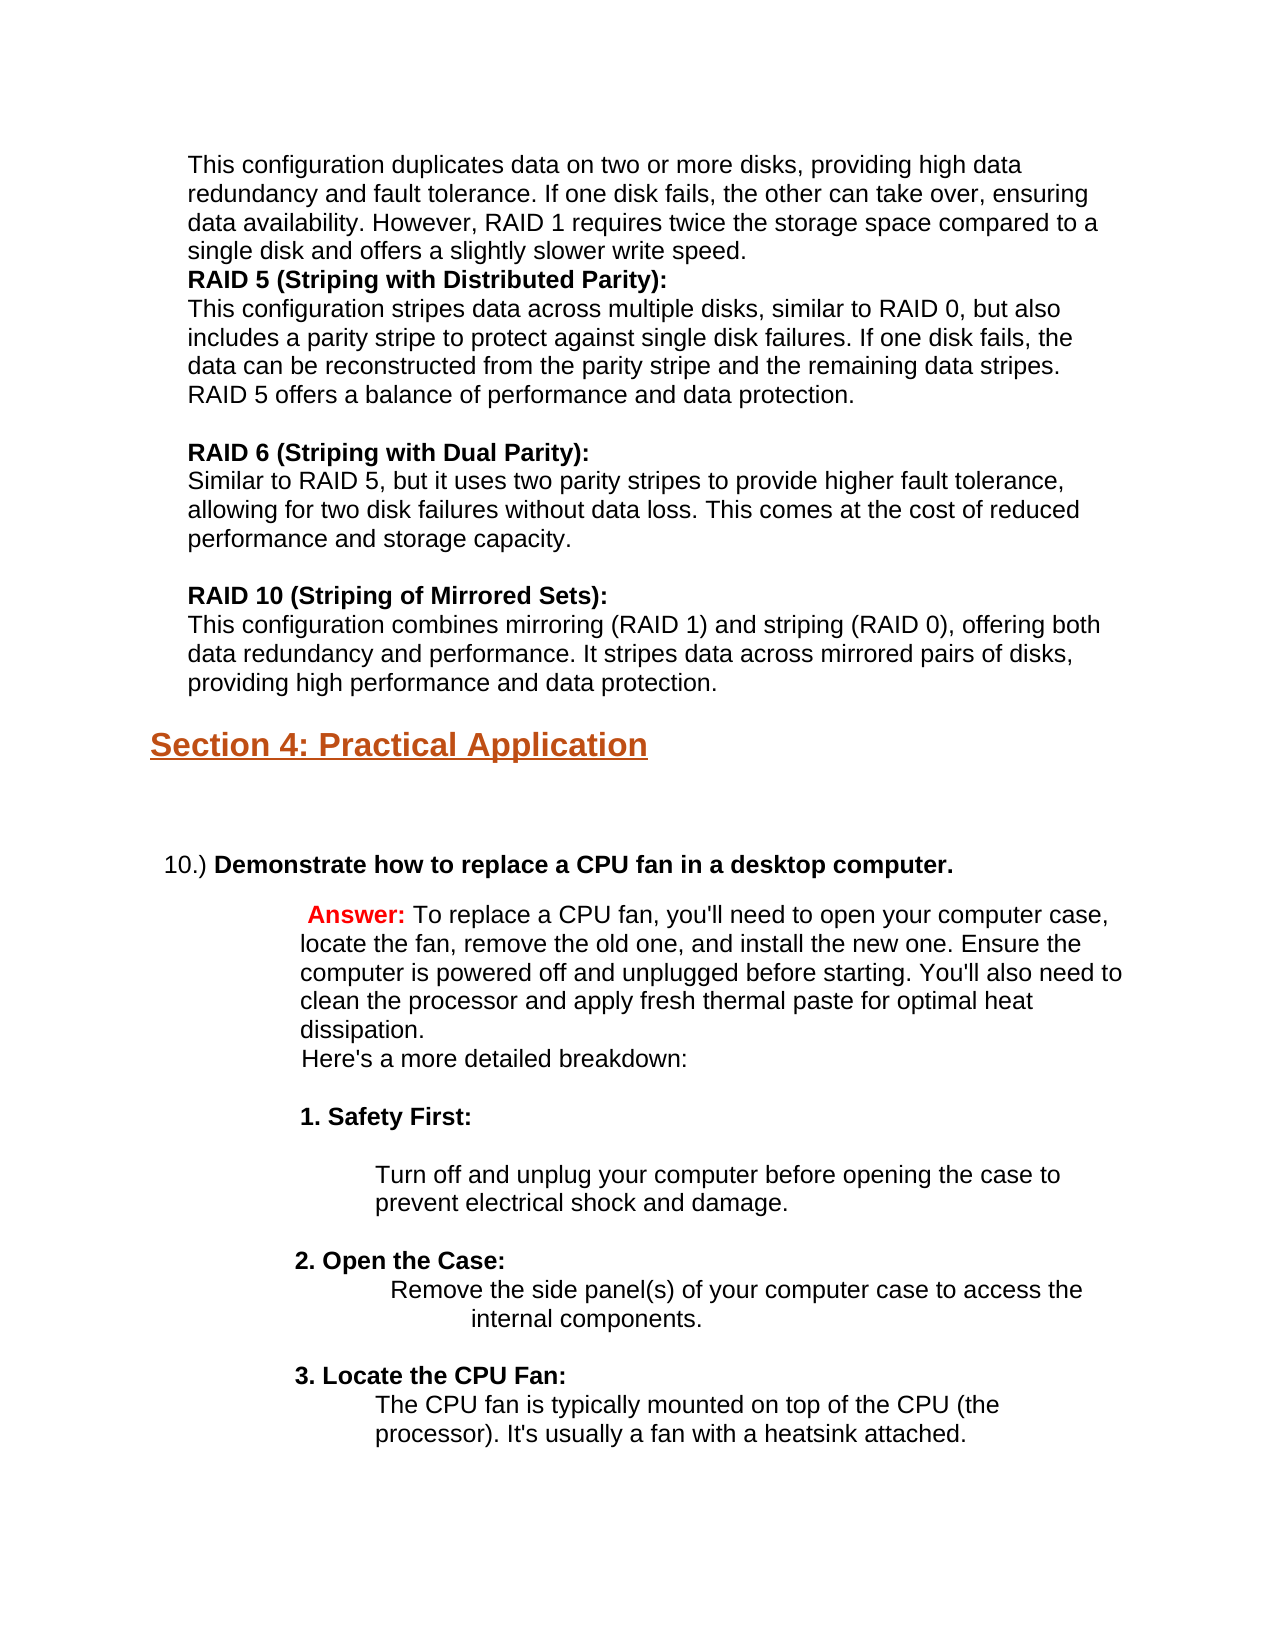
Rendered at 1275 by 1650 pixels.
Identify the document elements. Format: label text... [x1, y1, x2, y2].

text RAID 6 (Striping with Dual Parity): [187, 437, 1125, 466]
text RAID 5 (Striping with Distributed Parity): [187, 265, 1125, 294]
text This configuration stripes data across multiple disks, similar to RAID 0, but also includes a parity stripe to protect against single disk failures. If one disk fails, the data can be reconstructed from the parity stripe and the remaining data stripes. RAID 5 offers a balance of performance and data protection. [187, 294, 1125, 409]
text The CPU fan is typically mounted on top of the CPU (the processor). It's usually a fan with a heatsink attached. [375, 1390, 1125, 1447]
text Remove the side panel(s) of your computer case to access the internal components. [300, 1275, 1125, 1332]
text 1. Safety First: [300, 1102, 1125, 1130]
text Similar to RAID 5, but it uses two parity stripes to provide higher fault tolerance, allowing for two disk failures without data loss. This comes at the cost of reduced performance and storage capacity. [187, 466, 1125, 552]
text Turn off and unplug your computer before opening the case to prevent electrical shock and damage. [375, 1159, 1125, 1217]
text RAID 10 (Striping of Mirrored Sets): [187, 581, 1125, 610]
text This configuration duplicates data on two or more disks, providing high data redundancy and fault tolerance. If one disk fails, the other can take over, ensuring data availability. However, RAID 1 requires twice the storage space compared to a single disk and offers a slightly slower write speed. [187, 150, 1125, 265]
text 2. Open the Case: [225, 1246, 1125, 1275]
text 10.) Demonstrate how to replace a CPU fan in a desktop computer. [150, 850, 1125, 878]
text 3. Locate the CPU Fan: [225, 1361, 1125, 1390]
text Here's a more detailed breakdown: [225, 1044, 1125, 1072]
text This configuration combines mirroring (RAID 1) and striping (RAID 0), offering both data redundancy and performance. It stripes data across mirrored pairs of disks, providing high performance and data protection. [187, 610, 1125, 696]
text Section 4: Practical Application [150, 725, 1125, 763]
text Answer: To replace a CPU fan, you'll need to open your computer case, locate the fan, remove the old one, and install the new one. Ensure the computer is powered off and unplugged before starting. You'll also need to clean the processor and apply fresh thermal paste for optimal heat dissipation. [300, 900, 1125, 1044]
